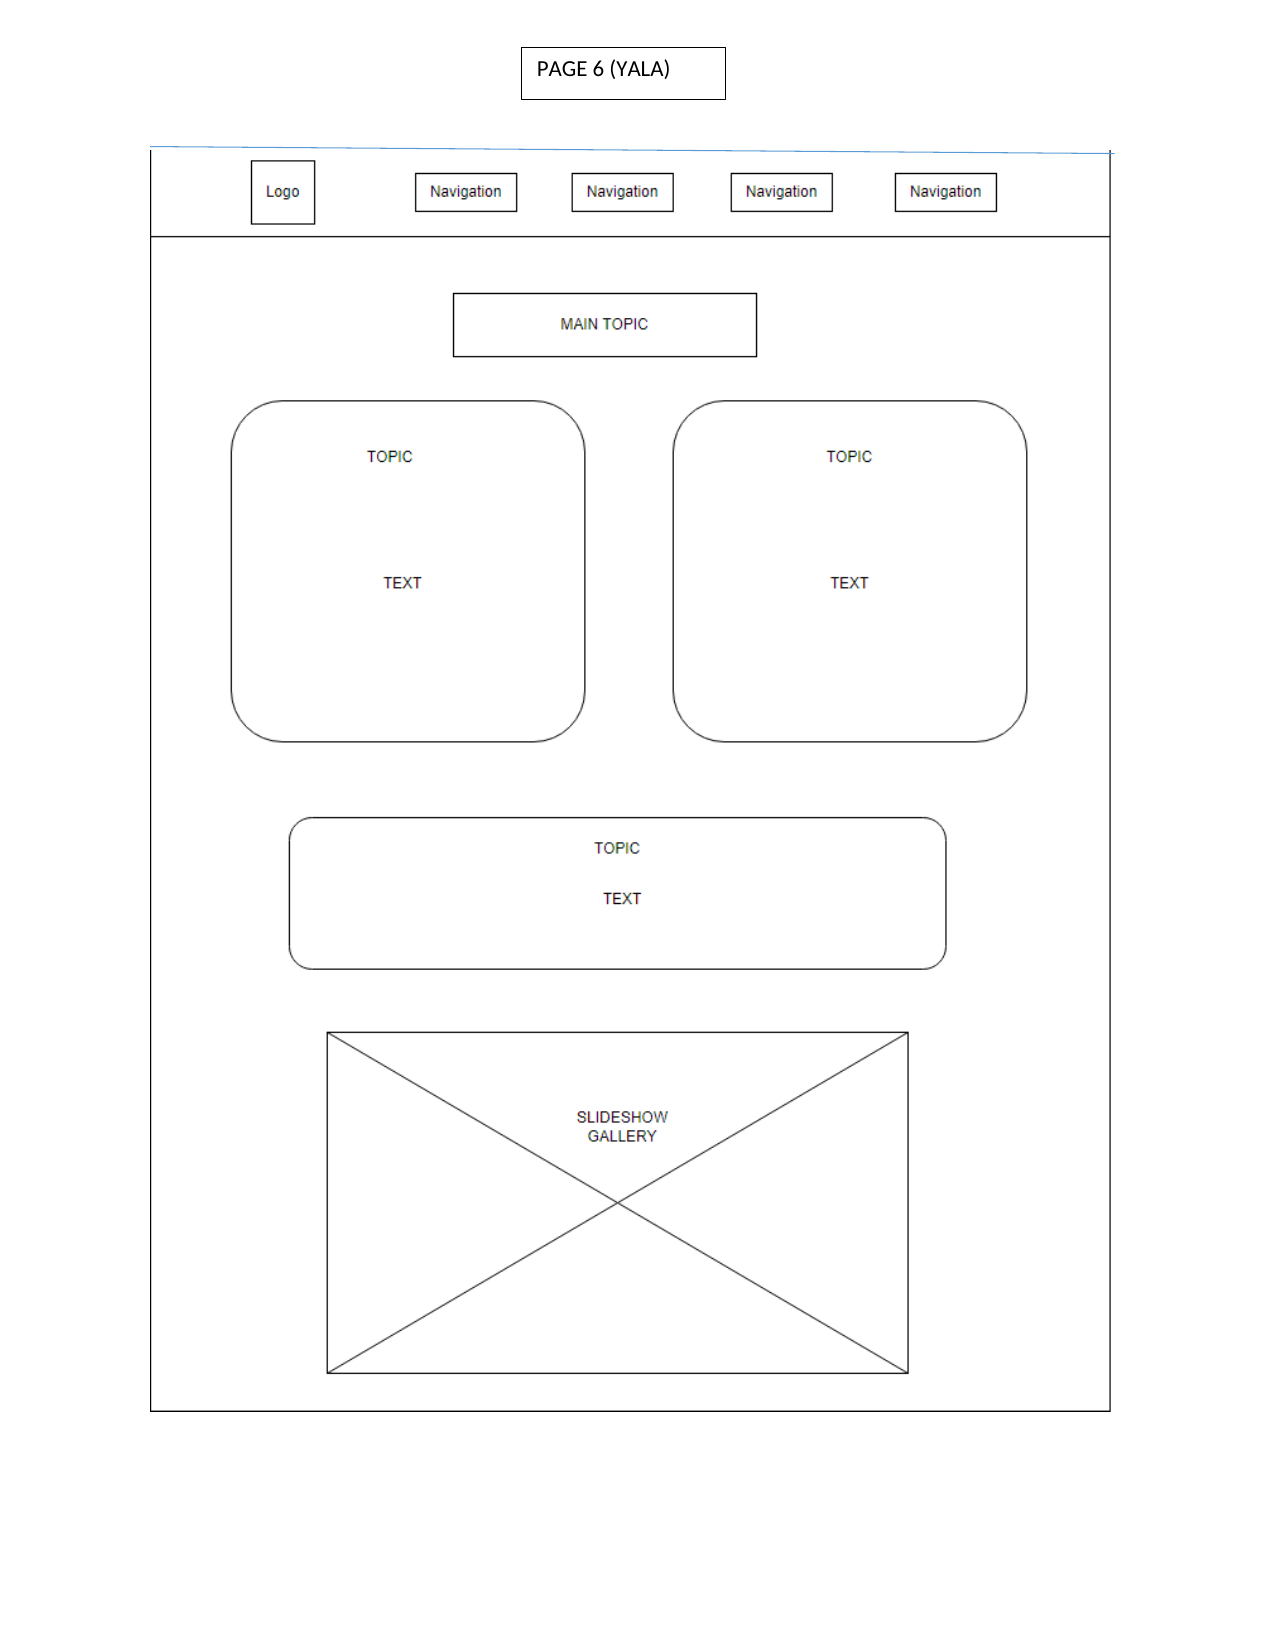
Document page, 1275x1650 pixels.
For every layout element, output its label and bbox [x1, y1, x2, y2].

picture [150, 150, 1125, 1412]
